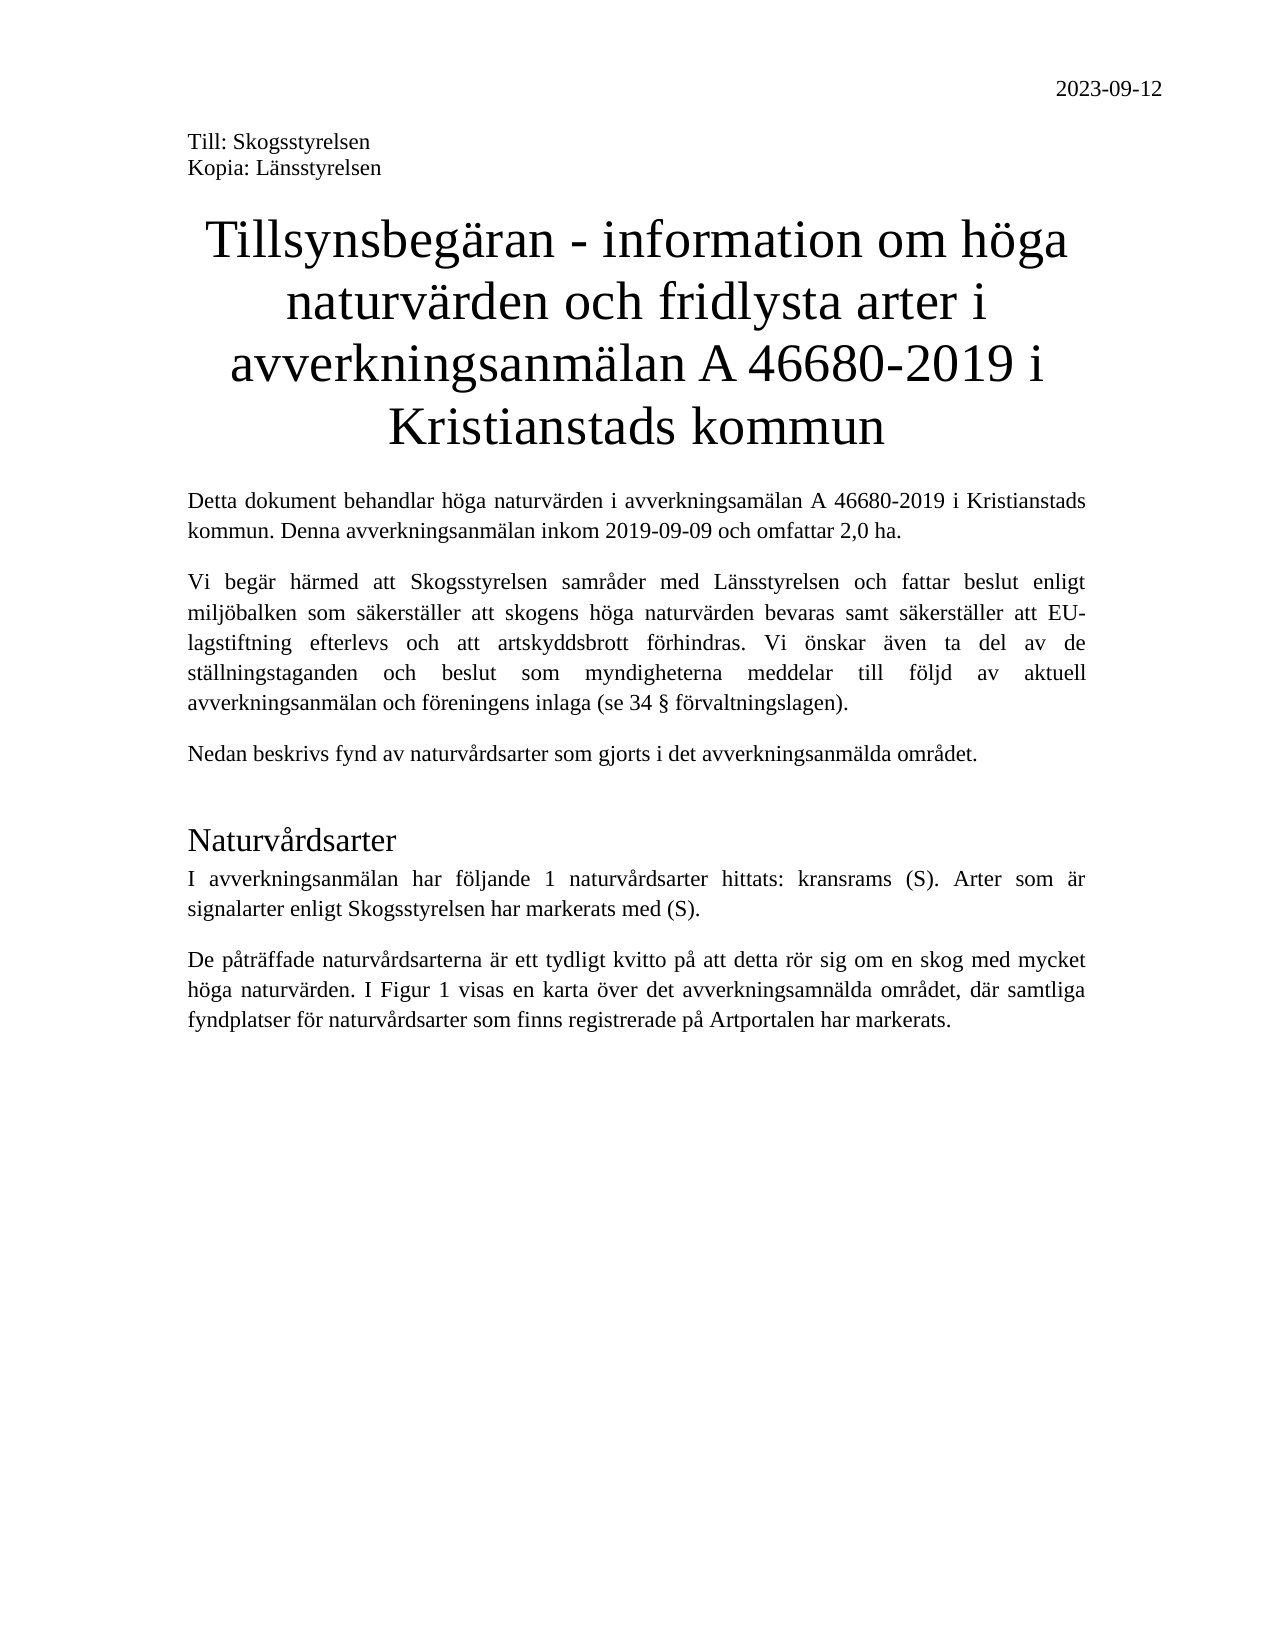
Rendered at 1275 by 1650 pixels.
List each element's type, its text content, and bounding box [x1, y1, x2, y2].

text Nedan beskrivs fynd av naturvårdsarter som gjorts i det avverkningsanmälda området. [187, 740, 1087, 767]
title Tillsynsbegäran - information om höga naturvärden och fridlysta arter i avverkningsanmälan A 46680-2019 i Kristianstads kommun [187, 207, 1087, 456]
text Vi begär härmed att Skogsstyrelsen samråder med Länsstyrelsen och fattar beslut enligt miljöbalken som säkerställer att skogens höga naturvärden bevaras samt säkerställer att EU-lagstiftning efterlevs och att artskyddsbrott förhindras. Vi önskar även ta del av de ställningstaganden och beslut som myndigheterna meddelar till följd av aktuell avverkningsanmälan och föreningens inlaga (se 34 § förvaltningslagen). [187, 568, 1087, 716]
text Detta dokument behandlar höga naturvärden i avverkningsamälan A 46680-2019 i Kristianstads kommun. Denna avverkningsanmälan inkom 2019-09-09 och omfattar 2,0 ha. [187, 487, 1087, 544]
subtitle Naturvårdsarter [187, 821, 1087, 859]
text I avverkningsanmälan har följande 1 naturvårdsarter hittats: kransrams (S). Arter som är signalarter enligt Skogsstyrelsen har markerats med (S). [187, 864, 1087, 921]
text De påträffade naturvårdsarterna är ett tydligt kvitto på att detta rör sig om en skog med mycket höga naturvärden. I Figur 1 visas en karta över det avverkningsamnälda området, där samtliga fyndplatser för naturvårdsarter som finns registrerade på Artportalen har markerats. [187, 946, 1087, 1033]
